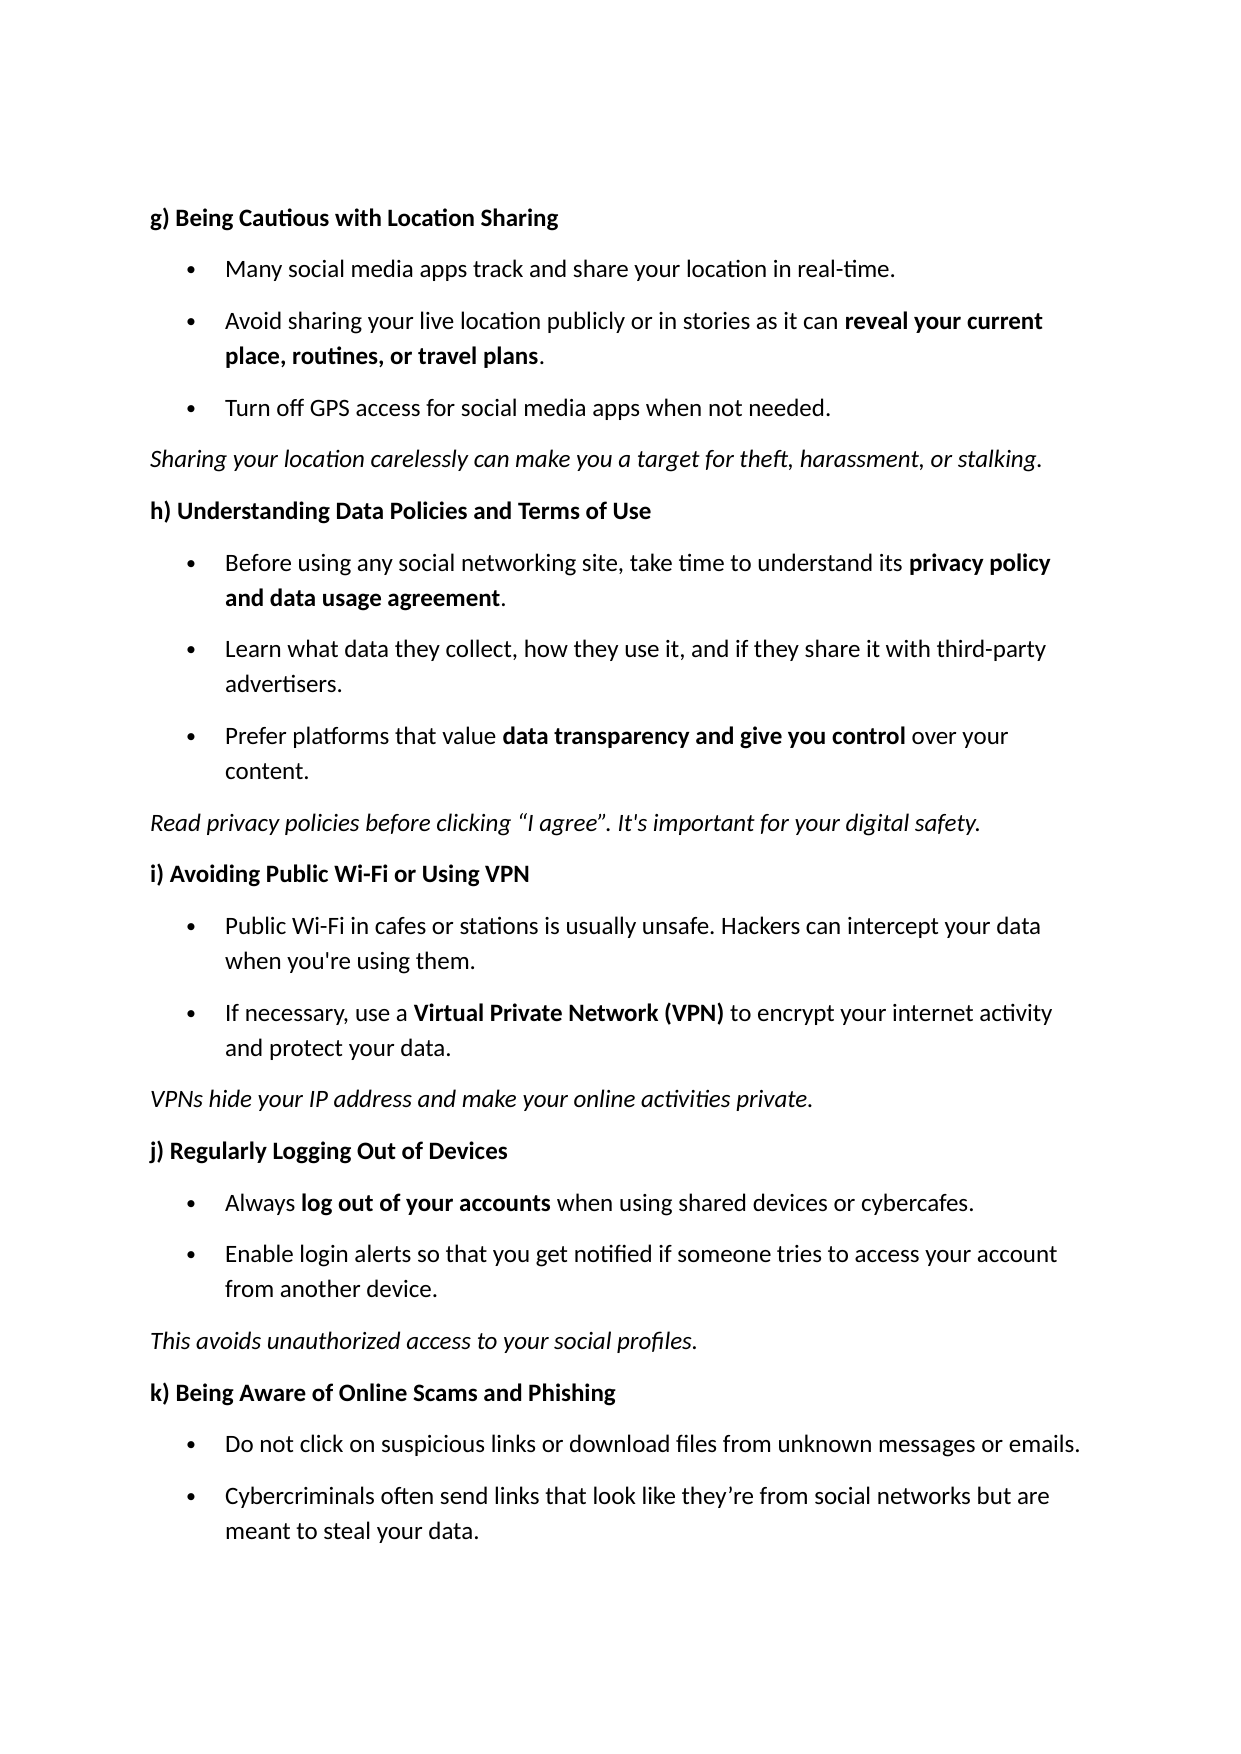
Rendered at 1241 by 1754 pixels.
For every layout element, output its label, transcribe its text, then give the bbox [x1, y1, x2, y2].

list Public Wi-Fi in cafes or stations is usually unsafe. Hackers can intercept your data when you're using them. [187, 910, 1090, 976]
list Always log out of your accounts when using shared devices or cybercafes. [187, 1187, 1090, 1217]
list Turn off GPS access for social media apps when not needed. [187, 392, 1090, 422]
text j) Regularly Logging Out of Devices [150, 1135, 1090, 1166]
list Many social media apps track and share your location in real-time. [187, 253, 1090, 284]
list Cybercriminals often send links that look like they’re from social networks but are meant to steal your data. [187, 1480, 1090, 1546]
text VPNs hide your IP address and make your online activities private. [150, 1083, 1090, 1114]
list Enable login alerts so that you get notified if someone tries to access your account from another device. [187, 1238, 1090, 1304]
text Sharing your location carelessly can make you a target for theft, harassment, or stalking. [150, 443, 1090, 474]
text This avoids unauthorized access to your social profiles. [150, 1325, 1090, 1356]
text h) Understanding Data Policies and Terms of Use [150, 495, 1090, 526]
text i) Avoiding Public Wi-Fi or Using VPN [150, 858, 1090, 889]
text Read privacy policies before clicking “I agree”. It's important for your digital safety. [150, 807, 1090, 837]
list If necessary, use a Virtual Private Network (VPN) to encrypt your internet activity and protect your data. [187, 997, 1090, 1062]
list Avoid sharing your live location publicly or in stories as it can reveal your current place, routines, or travel plans. [187, 305, 1090, 371]
text g) Being Cautious with Location Sharing [150, 202, 1090, 232]
list Do not click on suspicious links or download files from unknown messages or emails. [187, 1428, 1090, 1459]
text k) Being Aware of Online Scams and Phishing [150, 1377, 1090, 1407]
list Before using any social networking site, take time to understand its privacy policy and data usage agreement. [187, 547, 1090, 612]
list Prefer platforms that value data transparency and give you control over your content. [187, 720, 1090, 786]
list Learn what data they collect, how they use it, and if they share it with third-party advertisers. [187, 633, 1090, 699]
